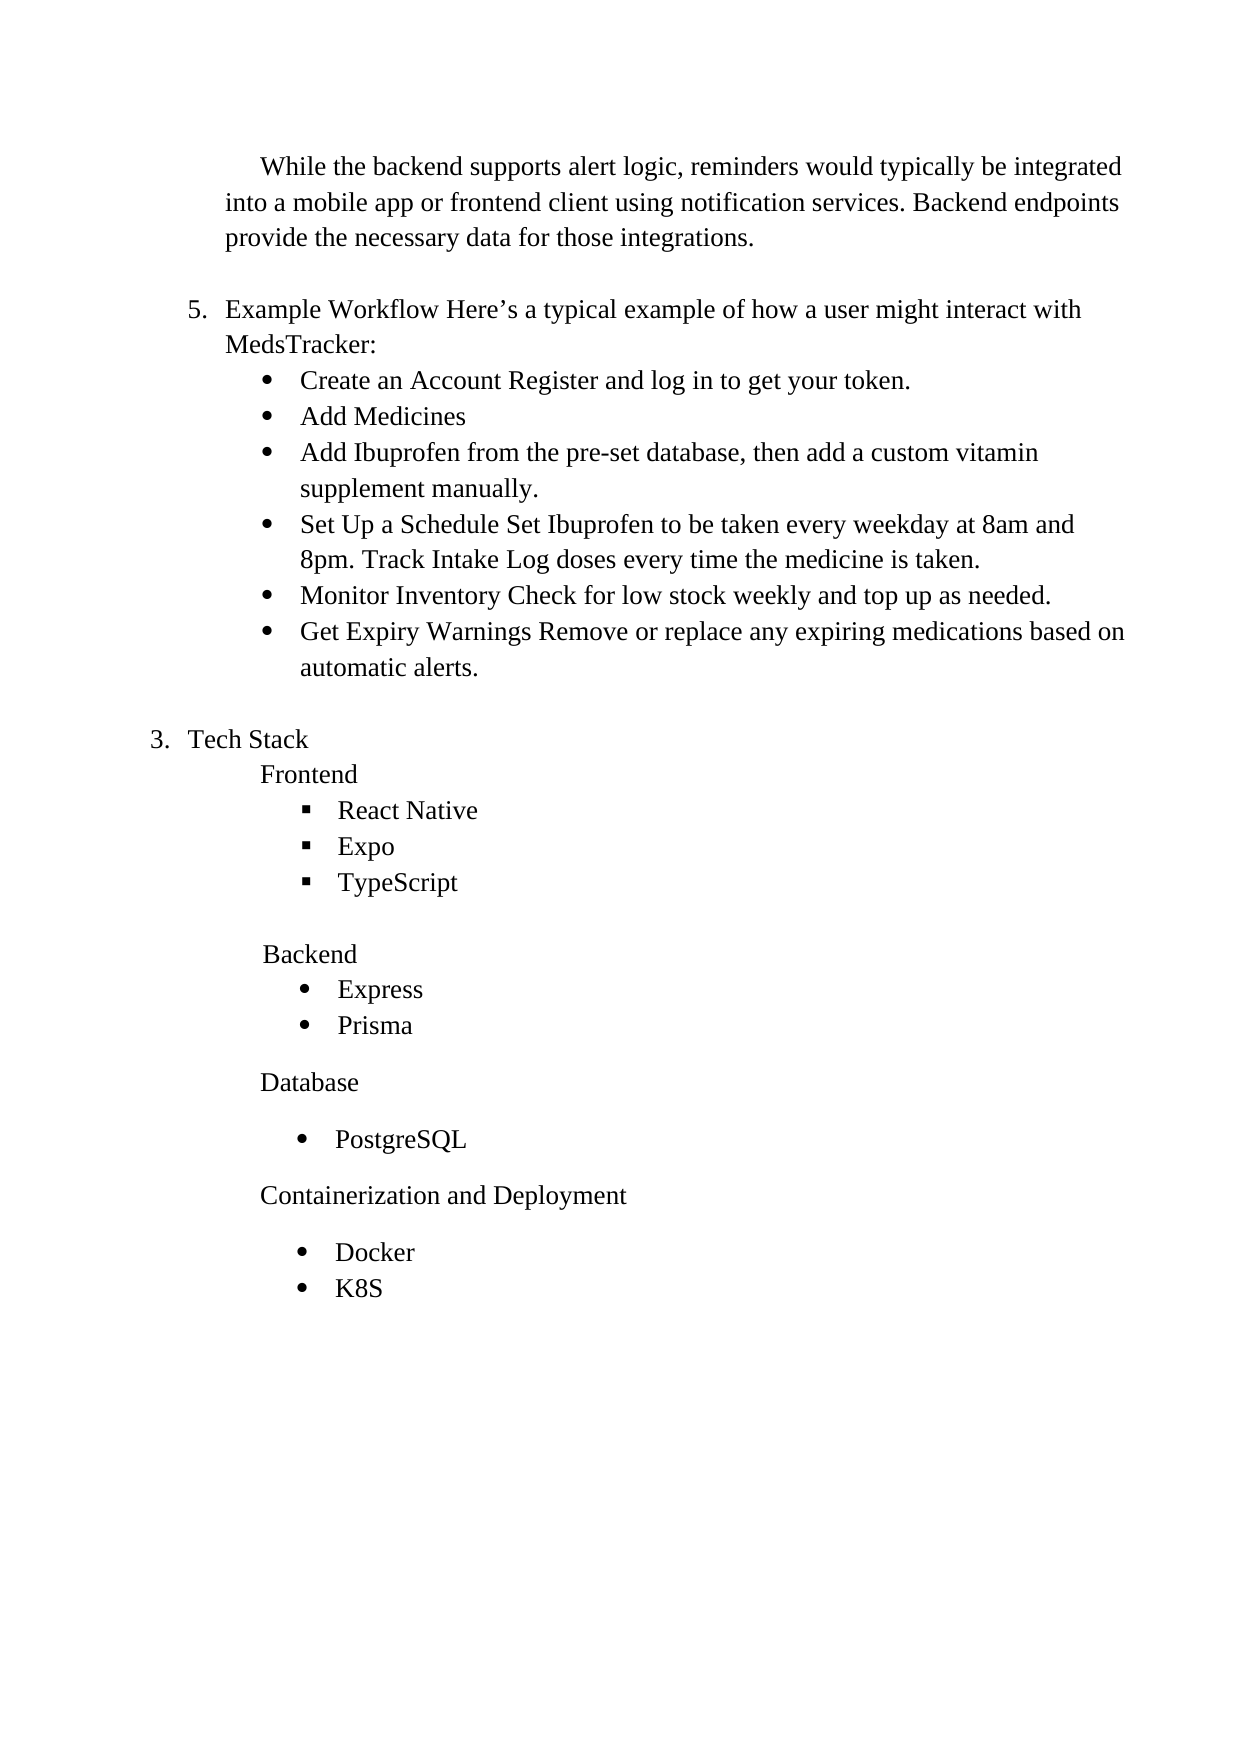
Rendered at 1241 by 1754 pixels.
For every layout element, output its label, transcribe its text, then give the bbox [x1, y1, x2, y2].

list Get Expiry Warnings Remove or replace any expiring medications based on [262, 615, 1128, 647]
list React Native [300, 794, 1128, 825]
list K8S [297, 1272, 1128, 1303]
list Monitor Inventory Check for low stock weekly and top up as needed. [262, 579, 1128, 611]
list PostgreSQL [297, 1123, 1128, 1154]
list Backend [262, 938, 1128, 969]
list Expo [300, 830, 1128, 861]
list Create an Account Register and log in to get your token. [262, 364, 1128, 396]
list Add Ibuprofen from the pre-set database, then add a custom vitamin supplement manually. [262, 436, 1128, 503]
text Containerization and Deployment [260, 1179, 1128, 1211]
list Set Up a Schedule Set Ibuprofen to be taken every weekday at 8am and 8pm. Track Intake Log doses every time the medicine is taken. [262, 508, 1128, 575]
list Example Workflow Here’s a typical example of how a user might interact with MedsTracker: [187, 293, 1128, 360]
list While the backend supports alert logic, reminders would typically be integrated into a mobile app or frontend client using notification services. Backend endpoints provide the necessary data for those integrations. [225, 150, 1128, 253]
list Express [300, 973, 1128, 1005]
list Tech Stack [150, 723, 1128, 754]
list Add Medicines [262, 400, 1128, 432]
list Frontend [187, 758, 1128, 789]
text Database [260, 1066, 1128, 1097]
list Prisma [300, 1009, 1128, 1041]
list TypeScript [300, 866, 1128, 897]
list Docker [297, 1236, 1128, 1267]
list automatic alerts. [300, 651, 1128, 682]
